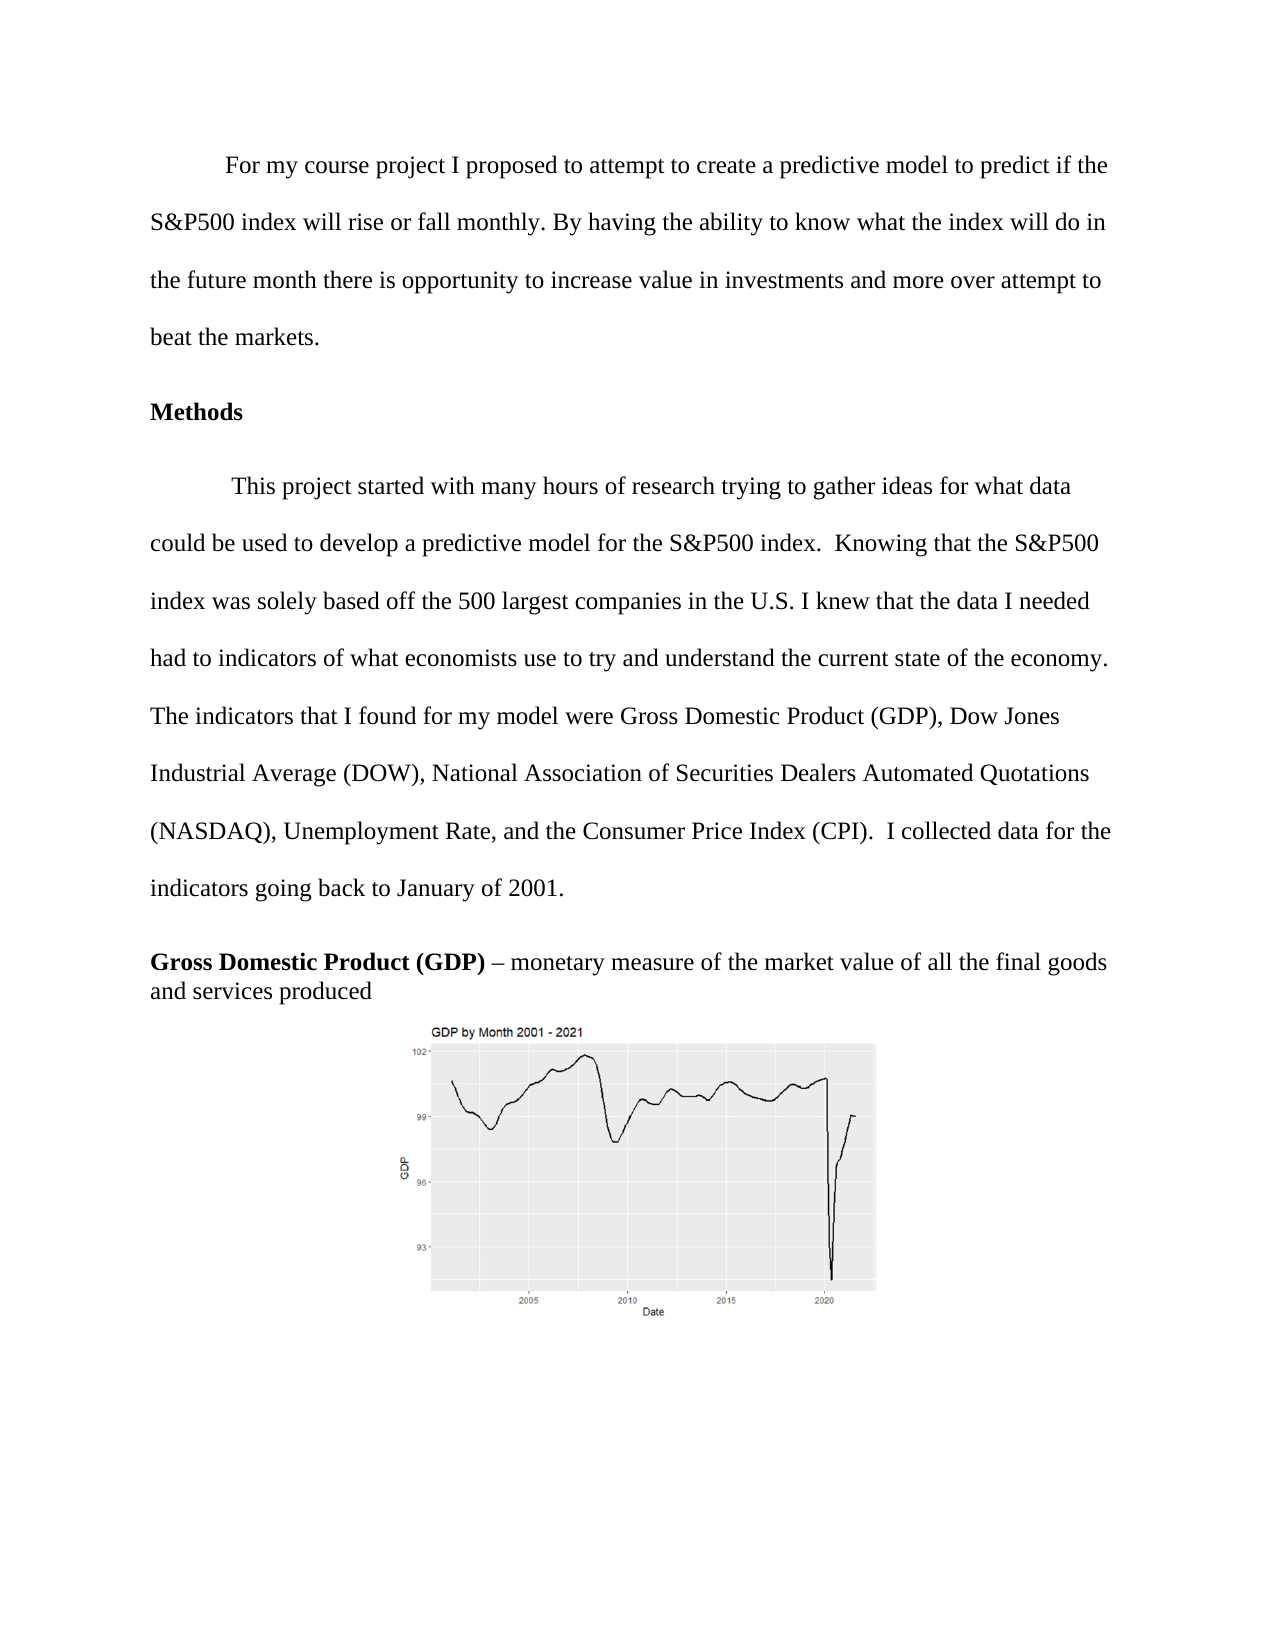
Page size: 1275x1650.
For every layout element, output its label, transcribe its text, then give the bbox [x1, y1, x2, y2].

text Methods [150, 397, 1125, 425]
text This project started with many hours of research trying to gather ideas for what data could be used to develop a predictive model for the S&P500 index. Knowing that the S&P500 index was solely based off the 500 largest companies in the U.S. I knew that the data I needed had to indicators of what economists use to try and understand the current state of the economy. The indicators that I found for my model were Gross Domestic Product (GDP), Dow Jones Industrial Average (DOW), National Association of Securities Dealers Automated Quotations (NASDAQ), Unemployment Rate, and the Consumer Price Index (CPI). I collected data for the indicators going back to January of 2001. [150, 471, 1125, 902]
text Gross Domestic Product (GDP) – monetary measure of the market value of all the final goods and services produced [150, 947, 1125, 1005]
text For my course project I proposed to attempt to create a predictive model to predict if the S&P500 index will rise or fall monthly. By having the ability to know what the index will do in the future month there is opportunity to increase value in investments and more over attempt to beat the markets. [150, 150, 1125, 351]
picture [394, 1021, 881, 1322]
